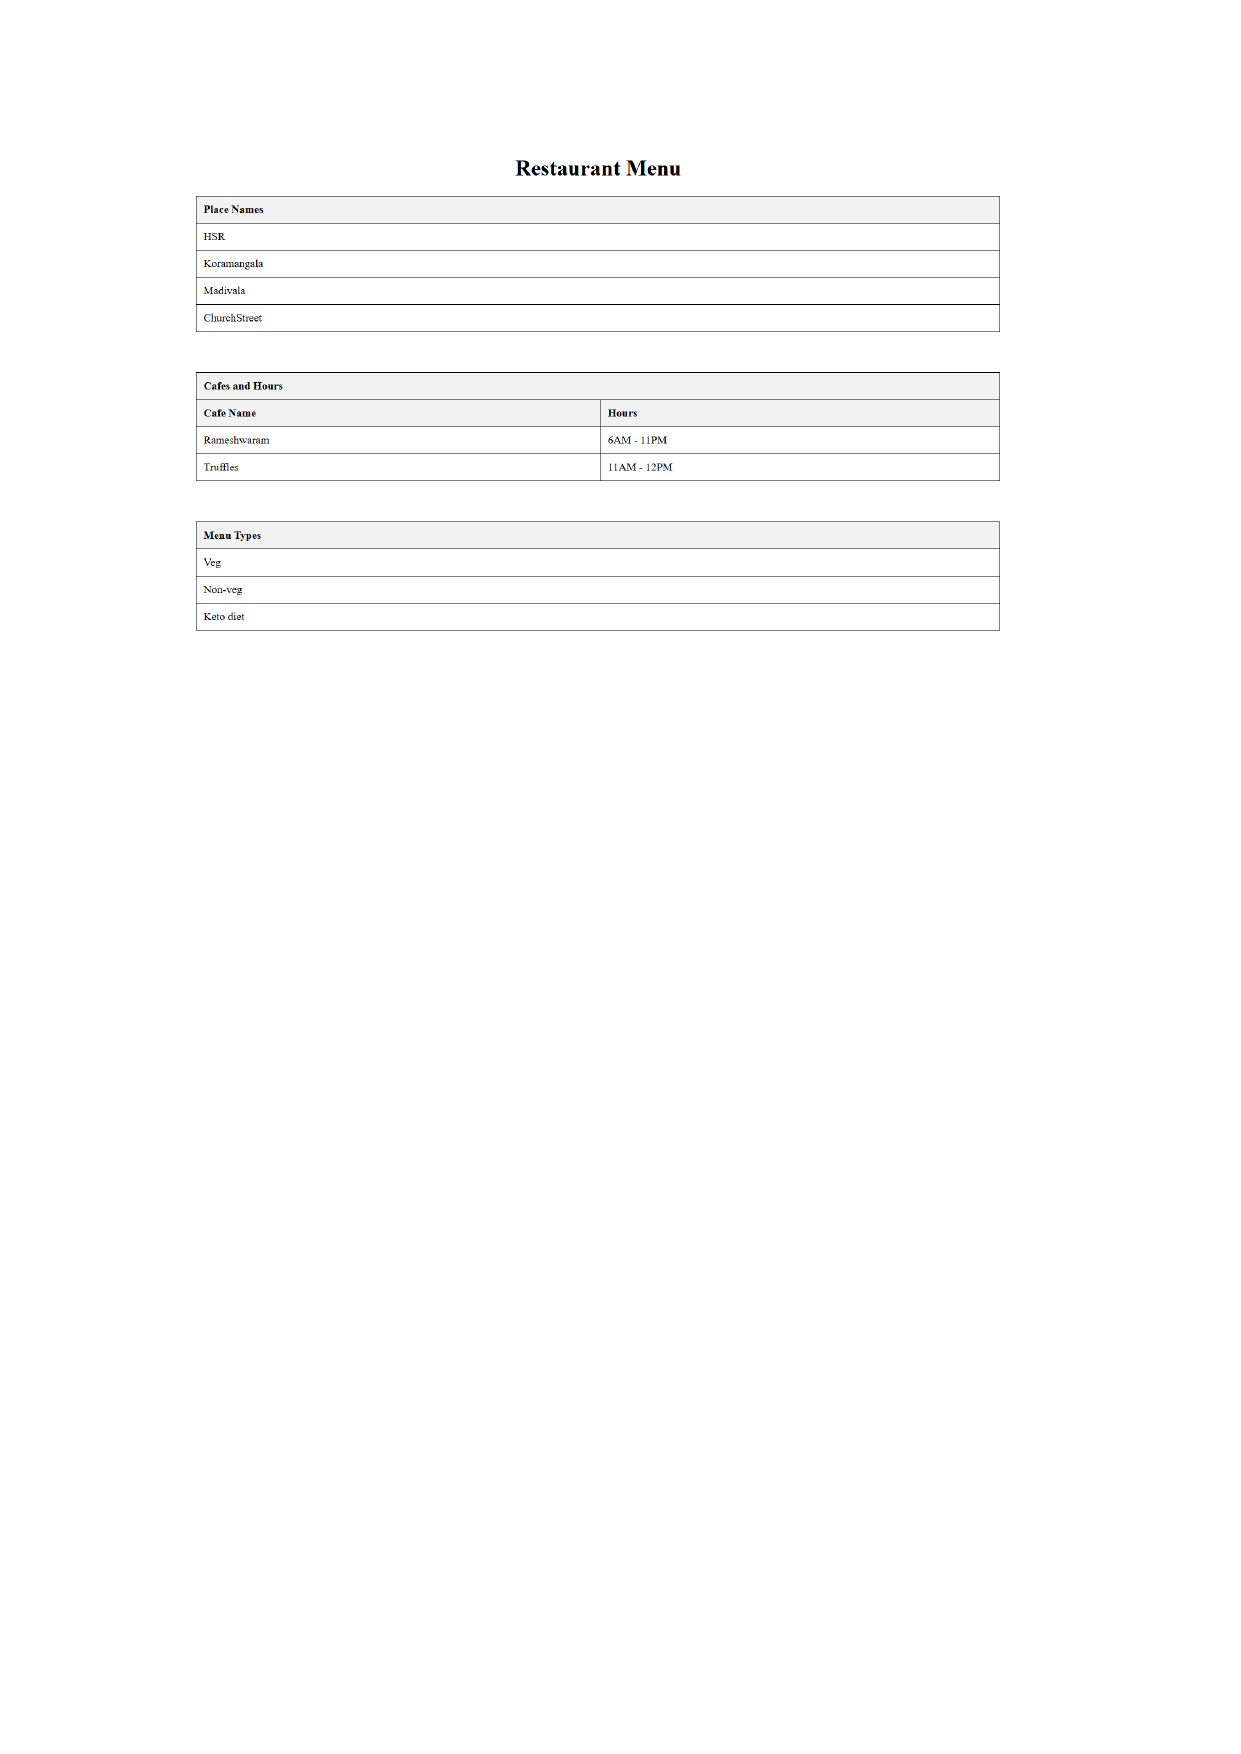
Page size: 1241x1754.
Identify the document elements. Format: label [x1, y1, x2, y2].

picture [150, 150, 1091, 653]
